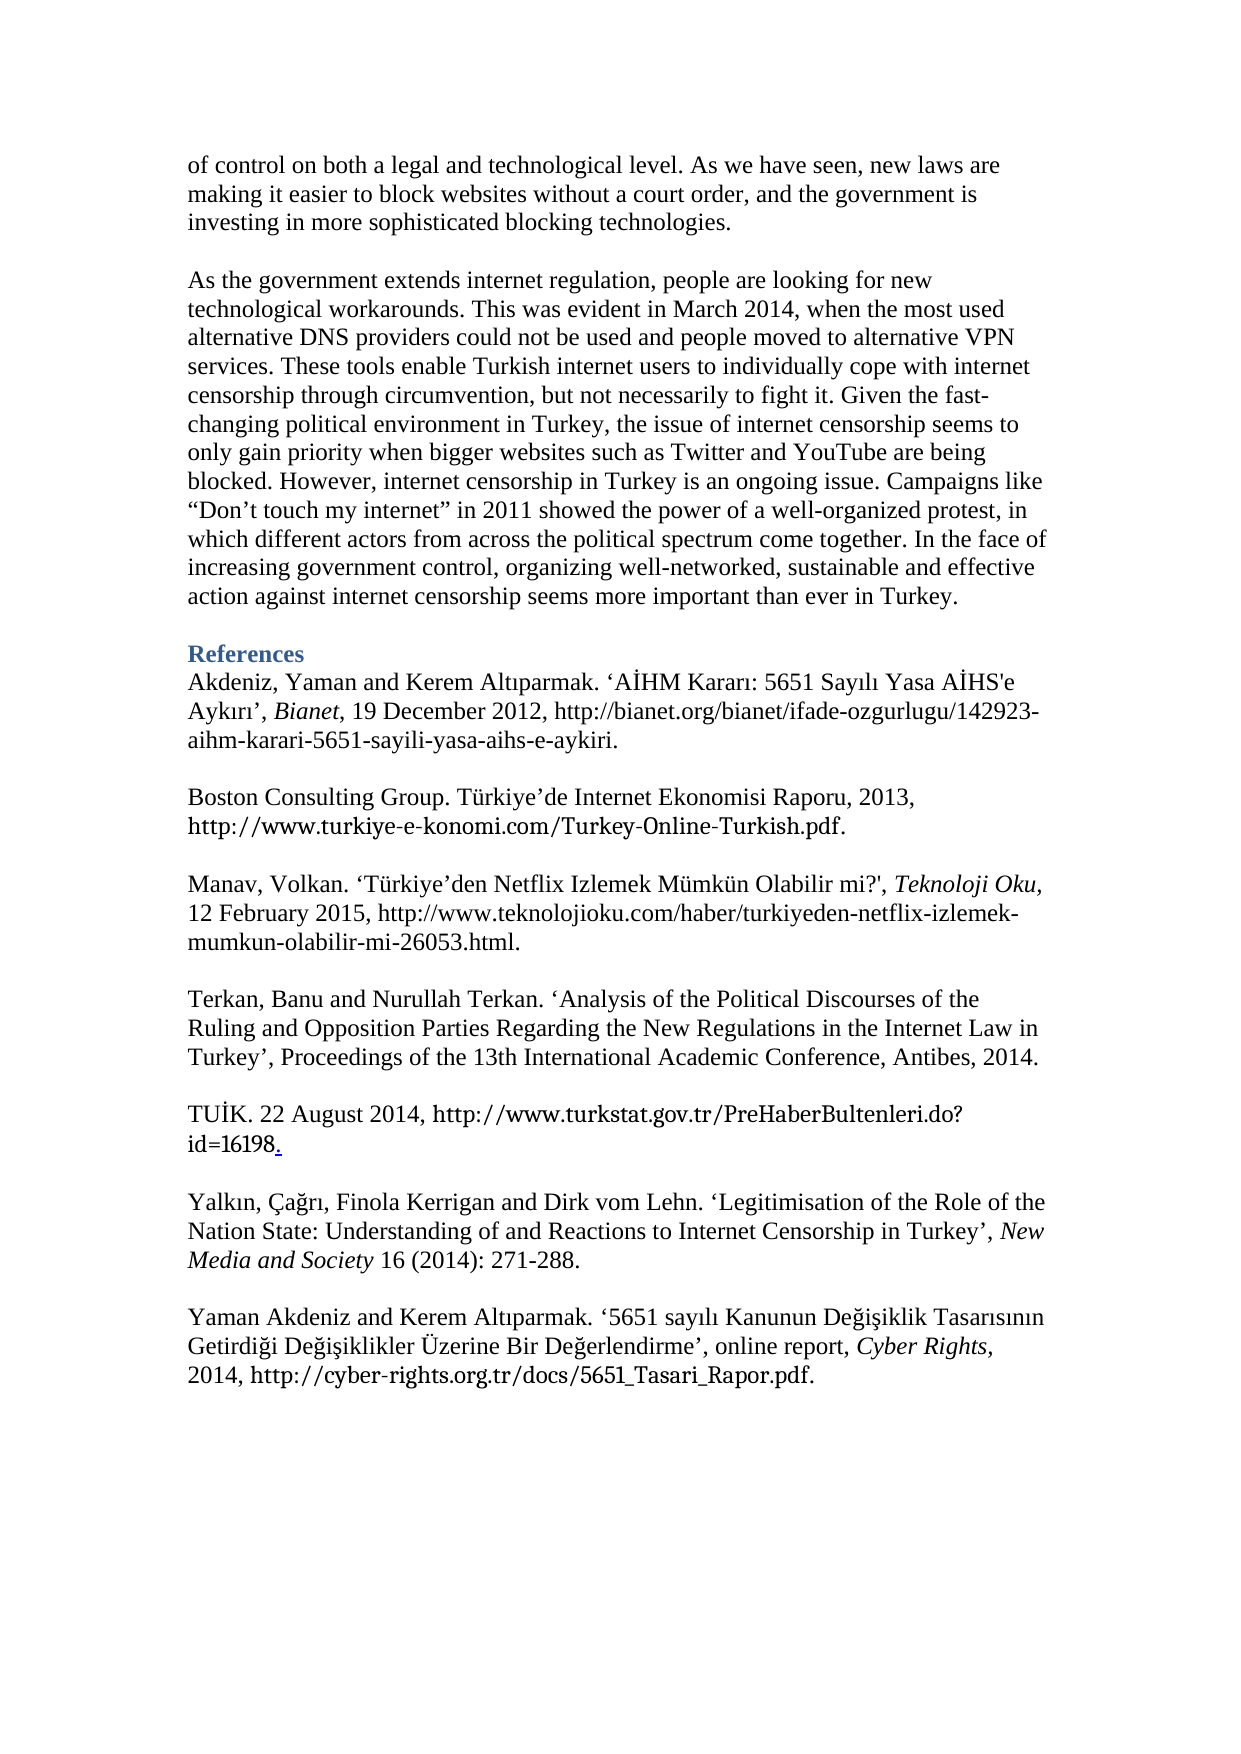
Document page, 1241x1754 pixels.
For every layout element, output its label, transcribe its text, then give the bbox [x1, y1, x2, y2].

text Yalkın, Çağrı, Finola Kerrigan and Dirk vom Lehn. ‘Legitimisation of the Role of the Nation State: Understanding of and Reactions to Internet Censorship in Turkey’, New Media and Society 16 (2014): 271-288. [187, 1187, 1053, 1274]
text Terkan, Banu and Nurullah Terkan. ‘Analysis of the Political Discourses of the Ruling and Opposition Parties Regarding the New Regulations in the Internet Law in Turkey’, Proceedings of the 13th International Academic Conference, Antibes, 2014. [187, 984, 1053, 1071]
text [187, 150, 1053, 236]
text Manav, Volkan. ‘Türkiye’den Netflix Izlemek Mümkün Olabilir mi?', Teknoloji Oku, 12 February 2015, http://www.teknolojioku.com/haber/turkiyeden-netflix-izlemek-mumkun-olabilir-mi-26053.html. [187, 869, 1053, 956]
text Yaman Akdeniz and Kerem Altıparmak. ‘5651 sayılı Kanunun Değişiklik Tasarısının Getirdiği Değişiklikler Üzerine Bir Değerlendirme’, online report, Cyber Rights, 2014, http://cyber-rights.org.tr/docs/5651_Tasari_Rapor.pdf. [187, 1302, 1053, 1389]
text TUİK. 22 August 2014, http://www.turkstat.gov.tr/PreHaberBultenleri.do?id=16198. [187, 1099, 1053, 1159]
subtitle References [187, 639, 1053, 667]
text Boston Consulting Group. Türkiye’de Internet Ekonomisi Raporu, 2013, http://www.turkiye-e-konomi.com/Turkey-Online-Turkish.pdf. [187, 782, 1053, 841]
text As the government extends internet regulation, people are looking for new technological workarounds. This was evident in March 2014, when the most used alternative DNS providers could not be used and people moved to alternative VPN services. These tools enable Turkish internet users to individually cope with internet censorship through circumvention, but not necessarily to fight it. Given the fast-changing political environment in Turkey, the issue of internet censorship seems to only gain priority when bigger websites such as Twitter and YouTube are being blocked. However, internet censorship in Turkey is an ongoing issue. Campaigns like “Don’t touch my internet” in 2011 showed the power of a well-organized protest, in which different actors from across the political spectrum come together. In the face of increasing government control, organizing well-networked, sustainable and effective action against internet censorship seems more important than ever in Turkey. [187, 265, 1053, 610]
text Akdeniz, Yaman and Kerem Altıparmak. ‘AİHM Kararı: 5651 Sayılı Yasa AİHS'e Aykırı’, Bianet, 19 December 2012, http://bianet.org/bianet/ifade-ozgurlugu/142923-aihm-karari-5651-sayili-yasa-aihs-e-aykiri. [187, 667, 1053, 754]
